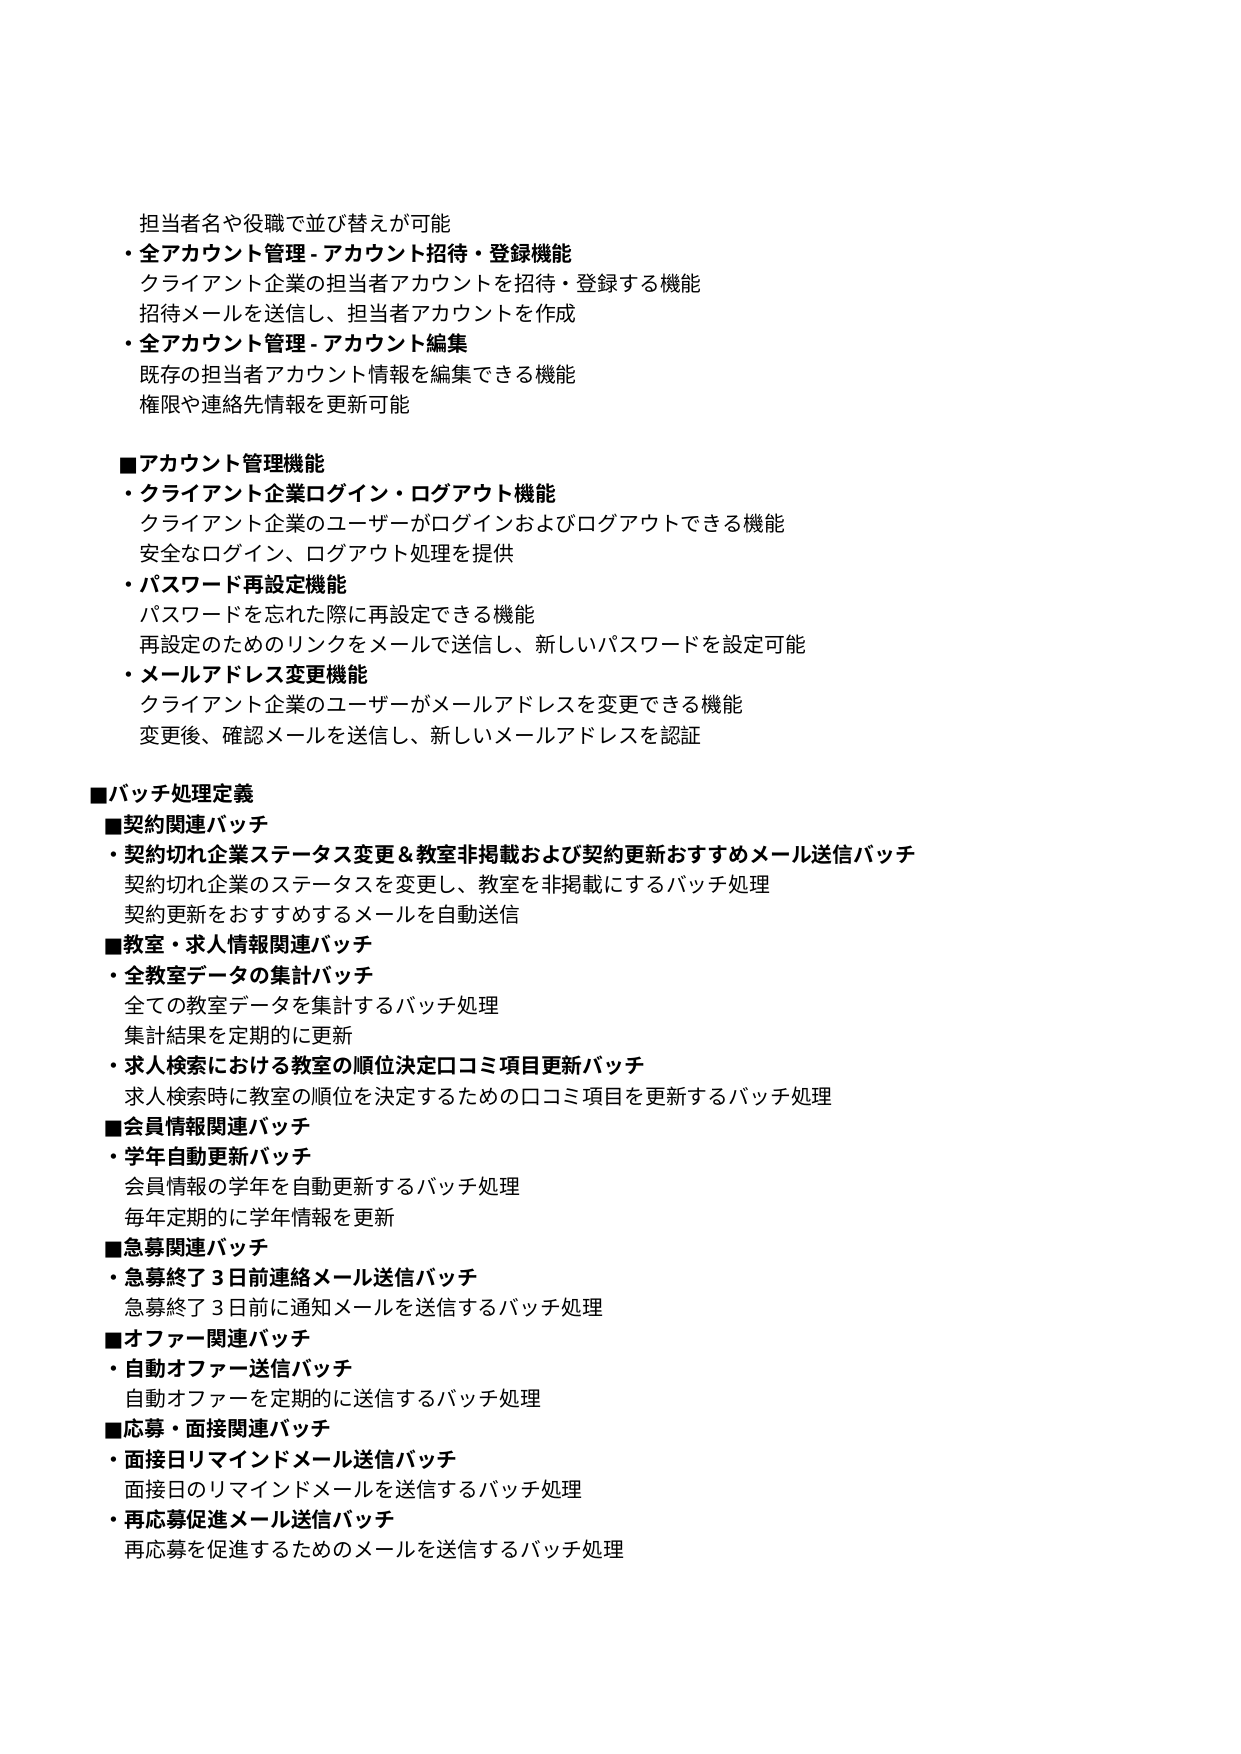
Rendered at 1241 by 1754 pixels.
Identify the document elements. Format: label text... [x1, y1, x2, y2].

text ■急募関連バッチ [89, 1231, 1167, 1261]
text ・全アカウント管理 - アカウント編集 [89, 328, 1167, 358]
text 面接日のリマインドメールを送信するバッチ処理 [89, 1473, 1167, 1503]
text ■教室・求人情報関連バッチ [89, 929, 1167, 959]
text 権限や連絡先情報を更新可能 [89, 388, 1167, 418]
text ■オファー関連バッチ [89, 1322, 1167, 1352]
text ■アカウント管理機能 [89, 447, 1167, 477]
text ・メールアドレス変更機能 [89, 658, 1167, 689]
text 再設定のためのリンクをメールで送信し、新しいパスワードを設定可能 [89, 628, 1167, 658]
text クライアント企業の担当者アカウントを招待・登録する機能 [89, 267, 1167, 297]
text 求人検索時に教室の順位を決定するための口コミ項目を更新するバッチ処理 [89, 1080, 1167, 1110]
text クライアント企業のユーザーがメールアドレスを変更できる機能 [89, 689, 1167, 719]
text 自動オファーを定期的に送信するバッチ処理 [89, 1382, 1167, 1413]
text ・面接日リマインドメール送信バッチ [89, 1443, 1167, 1473]
text 変更後、確認メールを送信し、新しいメールアドレスを認証 [89, 719, 1167, 749]
text ・パスワード再設定機能 [89, 568, 1167, 598]
text ■バッチ処理定義 [89, 777, 1167, 808]
text ・再応募促進メール送信バッチ [89, 1503, 1167, 1534]
text ・急募終了3日前連絡メール送信バッチ [89, 1261, 1167, 1292]
text 安全なログイン、ログアウト処理を提供 [89, 538, 1167, 568]
text ・契約切れ企業ステータス変更＆教室非掲載および契約更新おすすめメール送信バッチ [89, 838, 1167, 868]
text ・求人検索における教室の順位決定口コミ項目更新バッチ [89, 1050, 1167, 1080]
text ■契約関連バッチ [89, 808, 1167, 838]
text ■応募・面接関連バッチ [89, 1413, 1167, 1443]
text 契約切れ企業のステータスを変更し、教室を非掲載にするバッチ処理 [89, 868, 1167, 898]
text 全ての教室データを集計するバッチ処理 [89, 989, 1167, 1019]
text ・全アカウント管理 - アカウント招待・登録機能 [89, 237, 1167, 267]
text 会員情報の学年を自動更新するバッチ処理 [89, 1171, 1167, 1201]
text ・自動オファー送信バッチ [89, 1352, 1167, 1382]
text ・全教室データの集計バッチ [89, 959, 1167, 989]
text ■会員情報関連バッチ [89, 1110, 1167, 1140]
text 契約更新をおすすめするメールを自動送信 [89, 898, 1167, 929]
text 再応募を促進するためのメールを送信するバッチ処理 [89, 1534, 1167, 1564]
text クライアント企業のユーザーがログインおよびログアウトできる機能 [89, 507, 1167, 538]
text 毎年定期的に学年情報を更新 [89, 1201, 1167, 1231]
text 急募終了3日前に通知メールを送信するバッチ処理 [89, 1292, 1167, 1322]
text ・クライアント企業ログイン・ログアウト機能 [89, 477, 1167, 507]
text 担当者名や役職で並び替えが可能 [89, 207, 1167, 237]
text パスワードを忘れた際に再設定できる機能 [89, 598, 1167, 628]
text 既存の担当者アカウント情報を編集できる機能 [89, 358, 1167, 388]
text ・学年自動更新バッチ [89, 1140, 1167, 1171]
text 集計結果を定期的に更新 [89, 1019, 1167, 1050]
text 招待メールを送信し、担当者アカウントを作成 [89, 297, 1167, 328]
